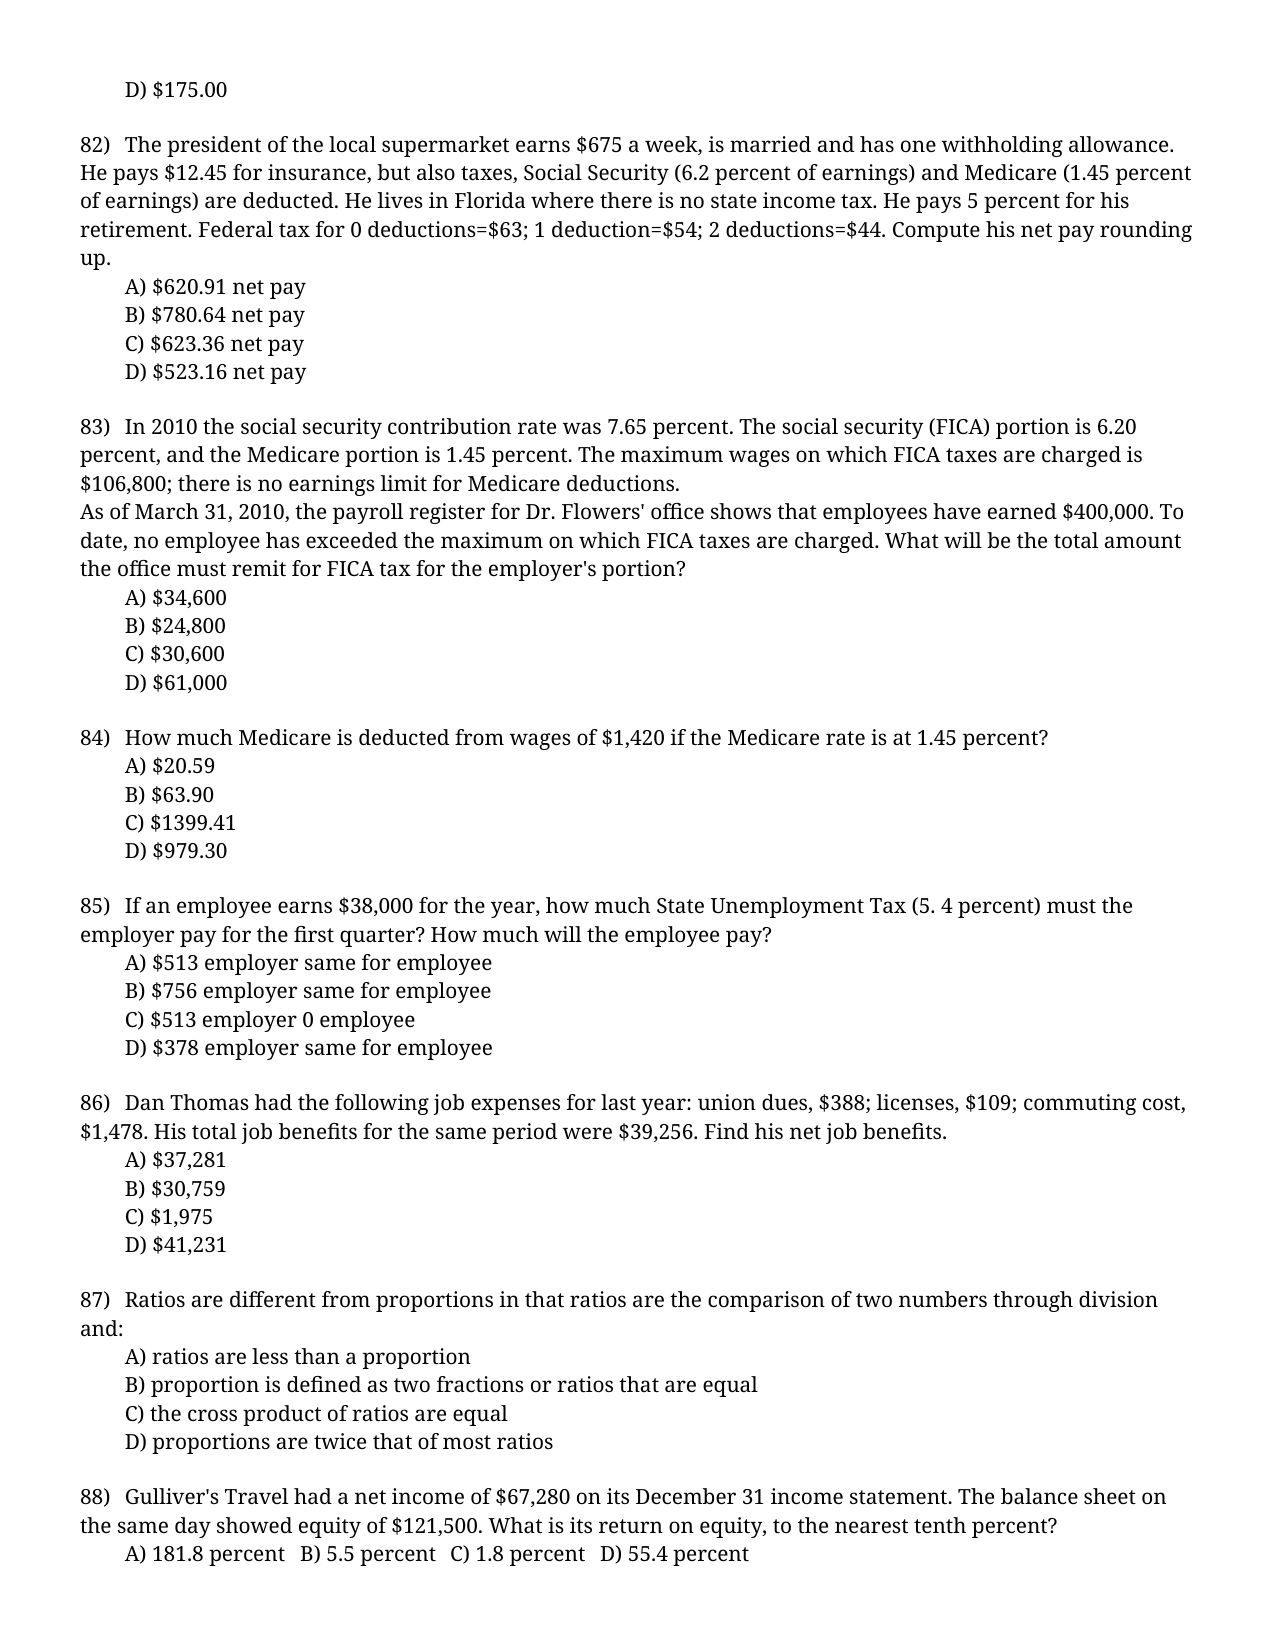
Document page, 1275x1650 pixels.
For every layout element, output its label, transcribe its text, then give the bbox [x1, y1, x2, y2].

text 84) How much Medicare is deducted from wages of $1,420 if the Medicare rate is at 1.45 percent? [80, 723, 1200, 751]
text B) $63.90 [80, 780, 1200, 808]
text D) $175.00 [80, 75, 1200, 103]
text B) $30,759 [80, 1174, 1200, 1202]
text 87) Ratios are different from proportions in that ratios are the comparison of two numbers through division and: [80, 1285, 1200, 1342]
text A) $620.91 net pay [80, 272, 1200, 300]
text D) $979.30 [80, 837, 1200, 865]
text D) $61,000 [80, 668, 1200, 696]
text B) proportion is defined as two fractions or ratios that are equal [80, 1371, 1200, 1399]
text C) the cross product of ratios are equal [80, 1399, 1200, 1427]
text B) $756 employer same for employee [80, 977, 1200, 1005]
text D) proportions are twice that of most ratios [80, 1427, 1200, 1456]
text B) $24,800 [80, 611, 1200, 639]
text A) $20.59 [80, 751, 1200, 780]
text 86) Dan Thomas had the following job expenses for last year: union dues, $388; licenses, $109; commuting cost, $1,478. His total job benefits for the same period were $39,256. Find his net job benefits. [80, 1088, 1200, 1145]
text A) 181.8 percent B) 5.5 percent C) 1.8 percent D) 55.4 percent [80, 1539, 1200, 1568]
text A) $513 employer same for employee [80, 948, 1200, 977]
text 88) Gulliver's Travel had a net income of $67,280 on its December 31 income statement. The balance sheet on the same day showed equity of $121,500. What is its return on equity, to the nearest tenth percent? [80, 1482, 1200, 1539]
text C) $1399.41 [80, 808, 1200, 837]
text C) $1,975 [80, 1202, 1200, 1231]
text D) $523.16 net pay [80, 357, 1200, 386]
text C) $30,600 [80, 639, 1200, 668]
text 83) In 2010 the social security contribution rate was 7.65 percent. The social security (FICA) portion is 6.20 percent, and the Medicare portion is 1.45 percent. The maximum wages on which FICA taxes are charged is $106,800; there is no earnings limit for Medicare deductions. As of March 31, 2010, the payroll register for Dr. Flowers' office shows that employees have earned $400,000. To date, no employee has exceeded the maximum on which FICA taxes are charged. What will be the total amount the office must remit for FICA tax for the employer's portion? [80, 412, 1200, 583]
text D) $378 employer same for employee [80, 1033, 1200, 1062]
text A) $34,600 [80, 583, 1200, 611]
text D) $41,231 [80, 1231, 1200, 1259]
text 85) If an employee earns $38,000 for the year, how much State Unemployment Tax (5. 4 percent) must the employer pay for the first quarter? How much will the employee pay? [80, 891, 1200, 948]
text C) $513 employer 0 employee [80, 1005, 1200, 1033]
text 82) The president of the local supermarket earns $675 a week, is married and has one withholding allowance. He pays $12.45 for insurance, but also taxes, Social Security (6.2 percent of earnings) and Medicare (1.45 percent of earnings) are deducted. He lives in Florida where there is no state income tax. He pays 5 percent for his retirement. Federal tax for 0 deductions=$63; 1 deduction=$54; 2 deductions=$44. Compute his net pay rounding up. [80, 130, 1200, 272]
text A) $37,281 [80, 1145, 1200, 1174]
text A) ratios are less than a proportion [80, 1342, 1200, 1371]
text B) $780.64 net pay [80, 300, 1200, 329]
text C) $623.36 net pay [80, 329, 1200, 357]
